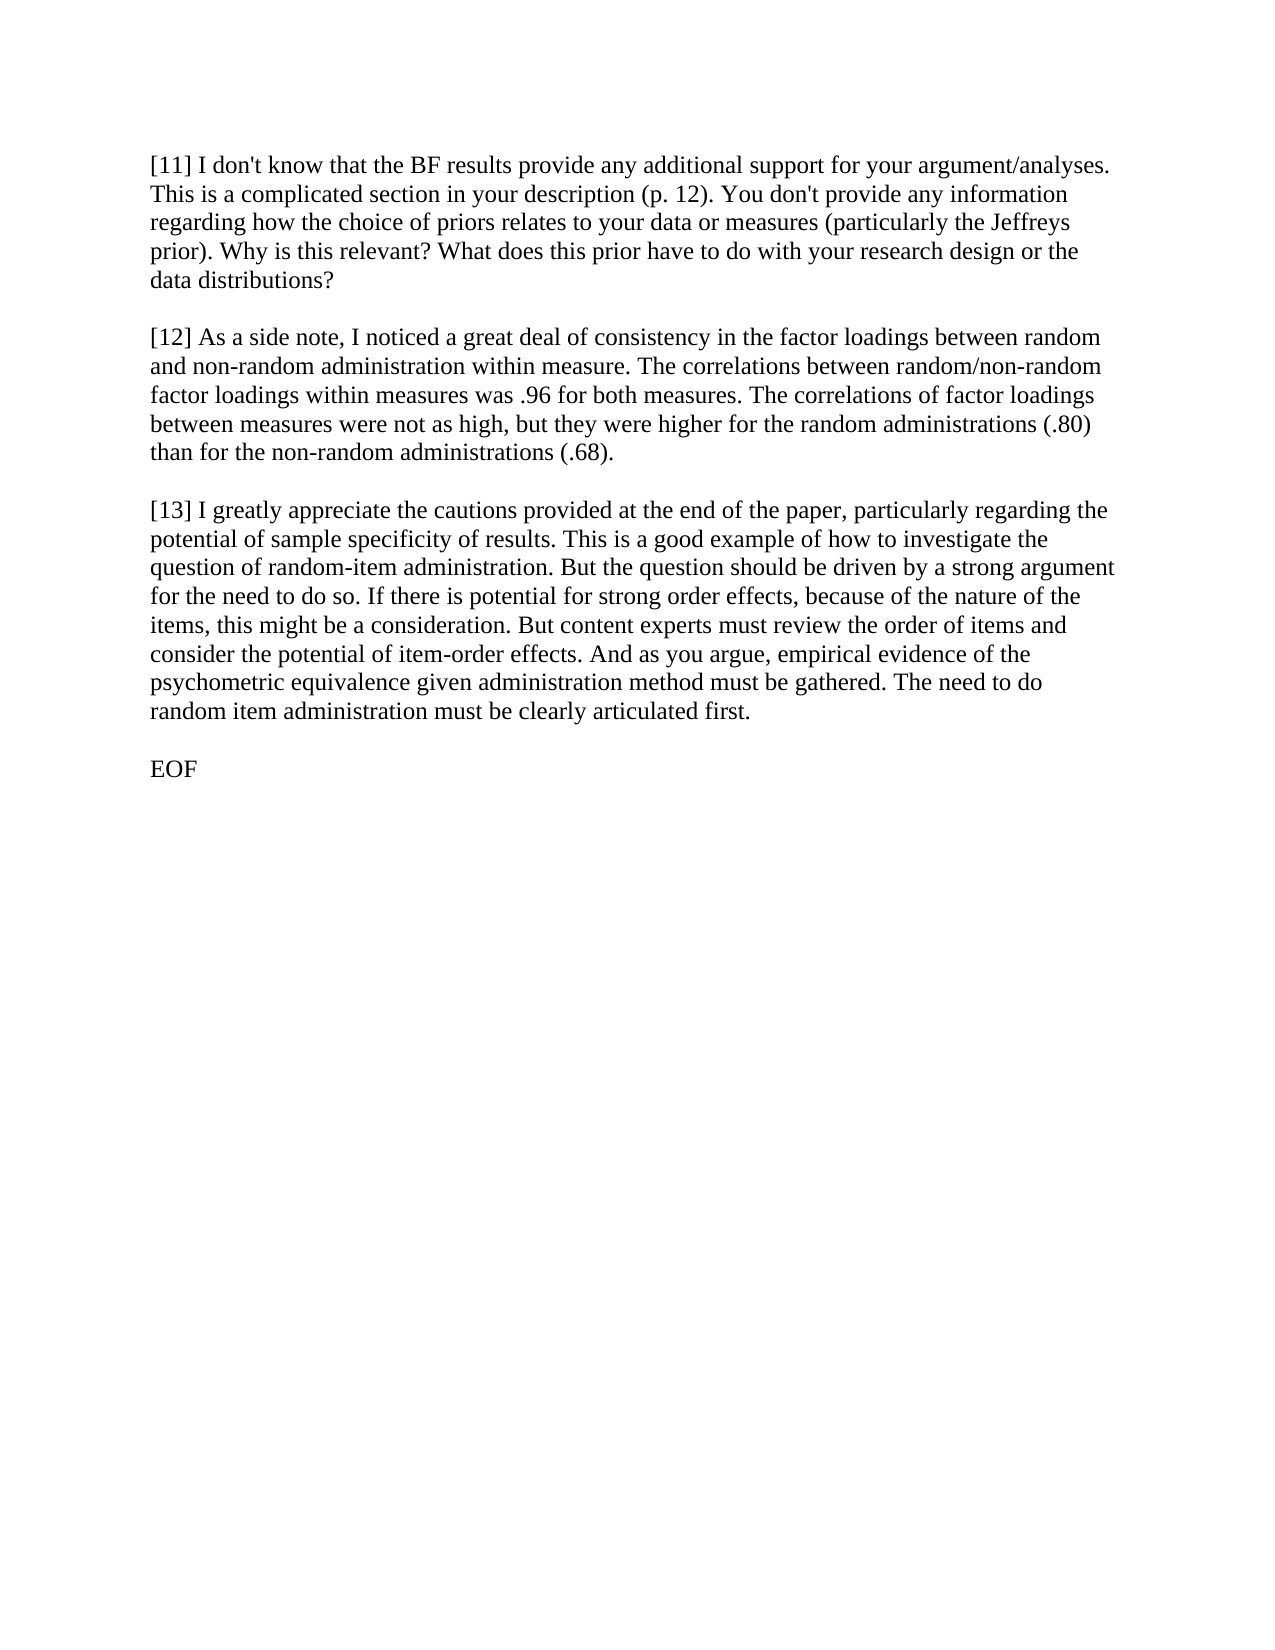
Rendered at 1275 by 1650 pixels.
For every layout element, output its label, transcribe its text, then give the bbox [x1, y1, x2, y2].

text EOF [150, 754, 1125, 782]
